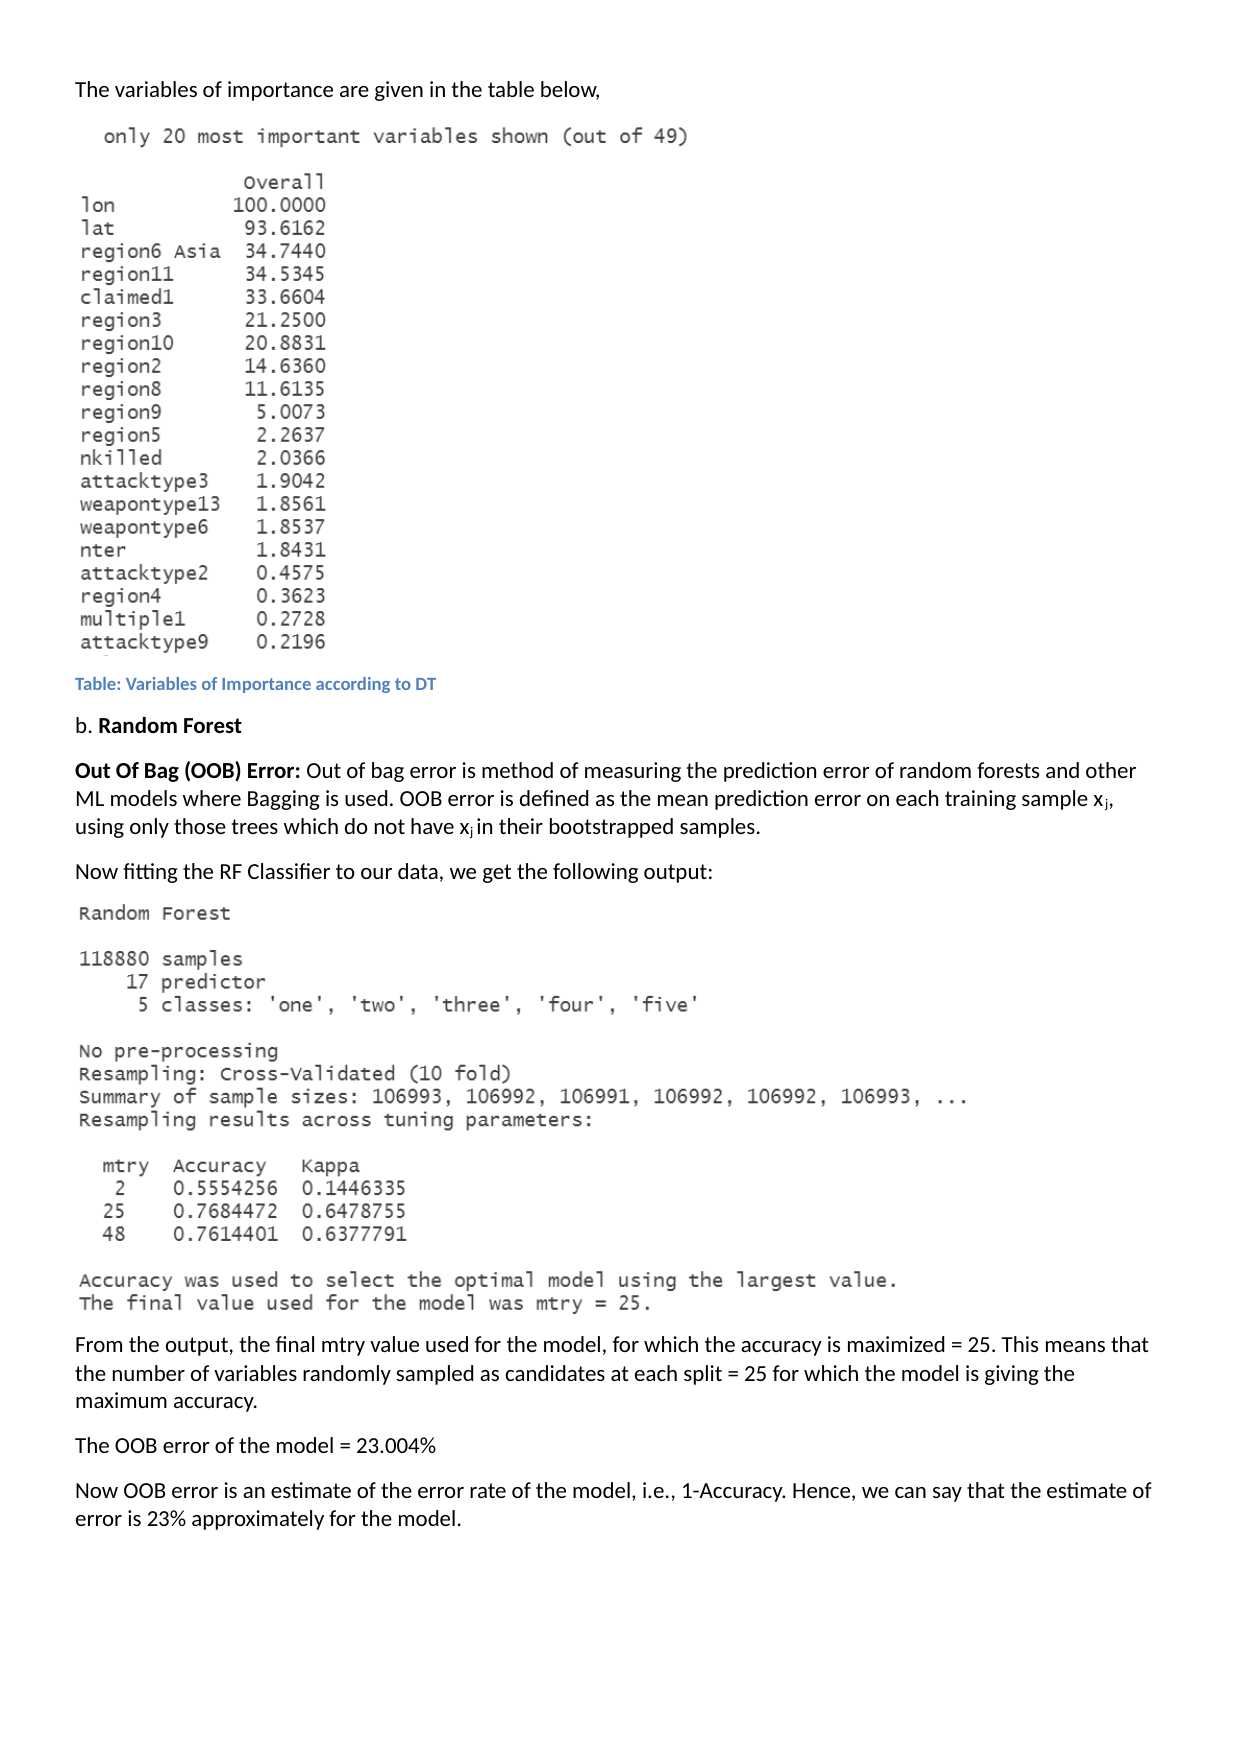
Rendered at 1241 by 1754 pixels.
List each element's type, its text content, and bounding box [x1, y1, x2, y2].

picture [75, 901, 992, 1314]
text Out Of Bag (OOB) Error: Out of bag error is method of measuring the prediction error of random forests and other ML models where Bagging is used. OOB error is defined as the mean prediction error on each training sample xj, using only those trees which do not have xj in their bootstrapped samples. [75, 756, 1165, 840]
text Now fitting the RF Classifier to our data, we get the following output: [75, 857, 1165, 885]
picture [75, 119, 695, 656]
text The variables of importance are given in the table below, [75, 75, 1165, 103]
text b. Random Forest [75, 711, 1165, 739]
text From the output, the final mtry value used for the model, for which the accuracy is maximized = 25. This means that the number of variables randomly sampled as candidates at each split = 25 for which the model is giving the maximum accuracy. [75, 1331, 1165, 1415]
text The OOB error of the model = 23.004% [75, 1431, 1165, 1459]
text Now OOB error is an estimate of the error rate of the model, i.e., 1-Accuracy. Hence, we can say that the estimate of error is 23% approximately for the model. [75, 1476, 1165, 1532]
text Table: Variables of Importance according to DT [75, 672, 1165, 695]
